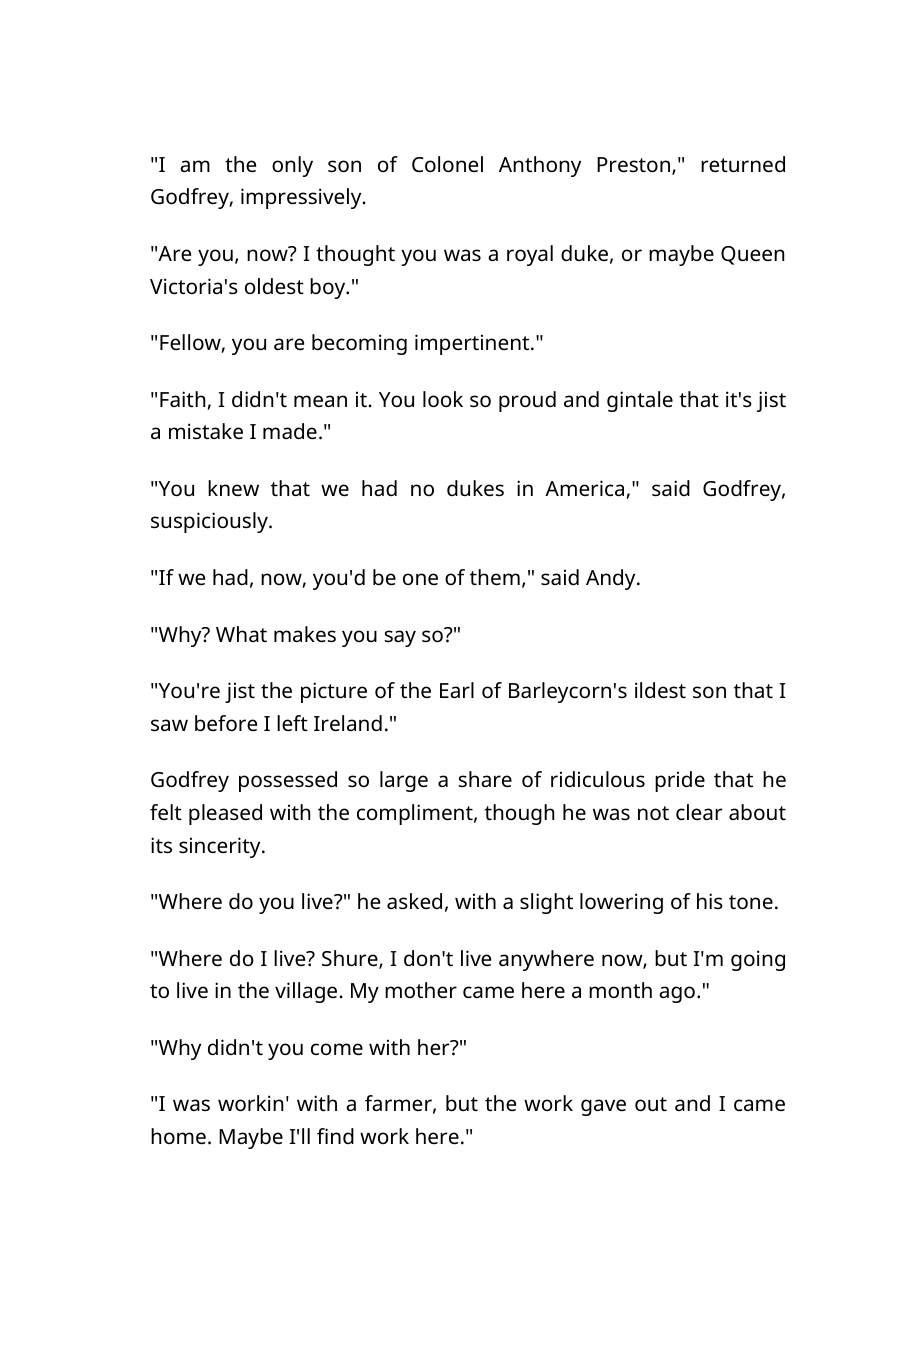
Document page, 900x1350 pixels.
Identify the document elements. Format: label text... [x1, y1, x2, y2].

text "I was workin' with a farmer, but the work gave out and I came home. Maybe I'll find work here." [150, 1089, 787, 1151]
text Godfrey possessed so large a share of ridiculous pride that he felt pleased with the compliment, though he was not clear about its sincerity. [150, 766, 787, 859]
text "Faith, I didn't mean it. You look so proud and gintale that it's jist a mistake I made." [150, 385, 787, 446]
text "I am the only son of Colonel Anthony Preston," returned Godfrey, impressively. [150, 150, 787, 211]
text "You're jist the picture of the Earl of Barleycorn's ildest son that I saw before I left Ireland." [150, 676, 787, 737]
text "You knew that we had no dukes in America," said Godfrey, suspiciously. [150, 474, 787, 535]
text "Where do you live?" he asked, with a slight lowering of his tone. [150, 887, 787, 916]
text "Why? What makes you say so?" [150, 620, 787, 648]
text "Where do I live? Shure, I don't live anywhere now, but I'm going to live in the village. My mother came here a month ago." [150, 944, 787, 1005]
text "Are you, now? I thought you was a royal duke, or maybe Queen Victoria's oldest boy." [150, 239, 787, 300]
text "Fellow, you are becoming impertinent." [150, 328, 787, 357]
text "If we had, now, you'd be one of them," said Andy. [150, 563, 787, 592]
text "Why didn't you come with her?" [150, 1033, 787, 1061]
